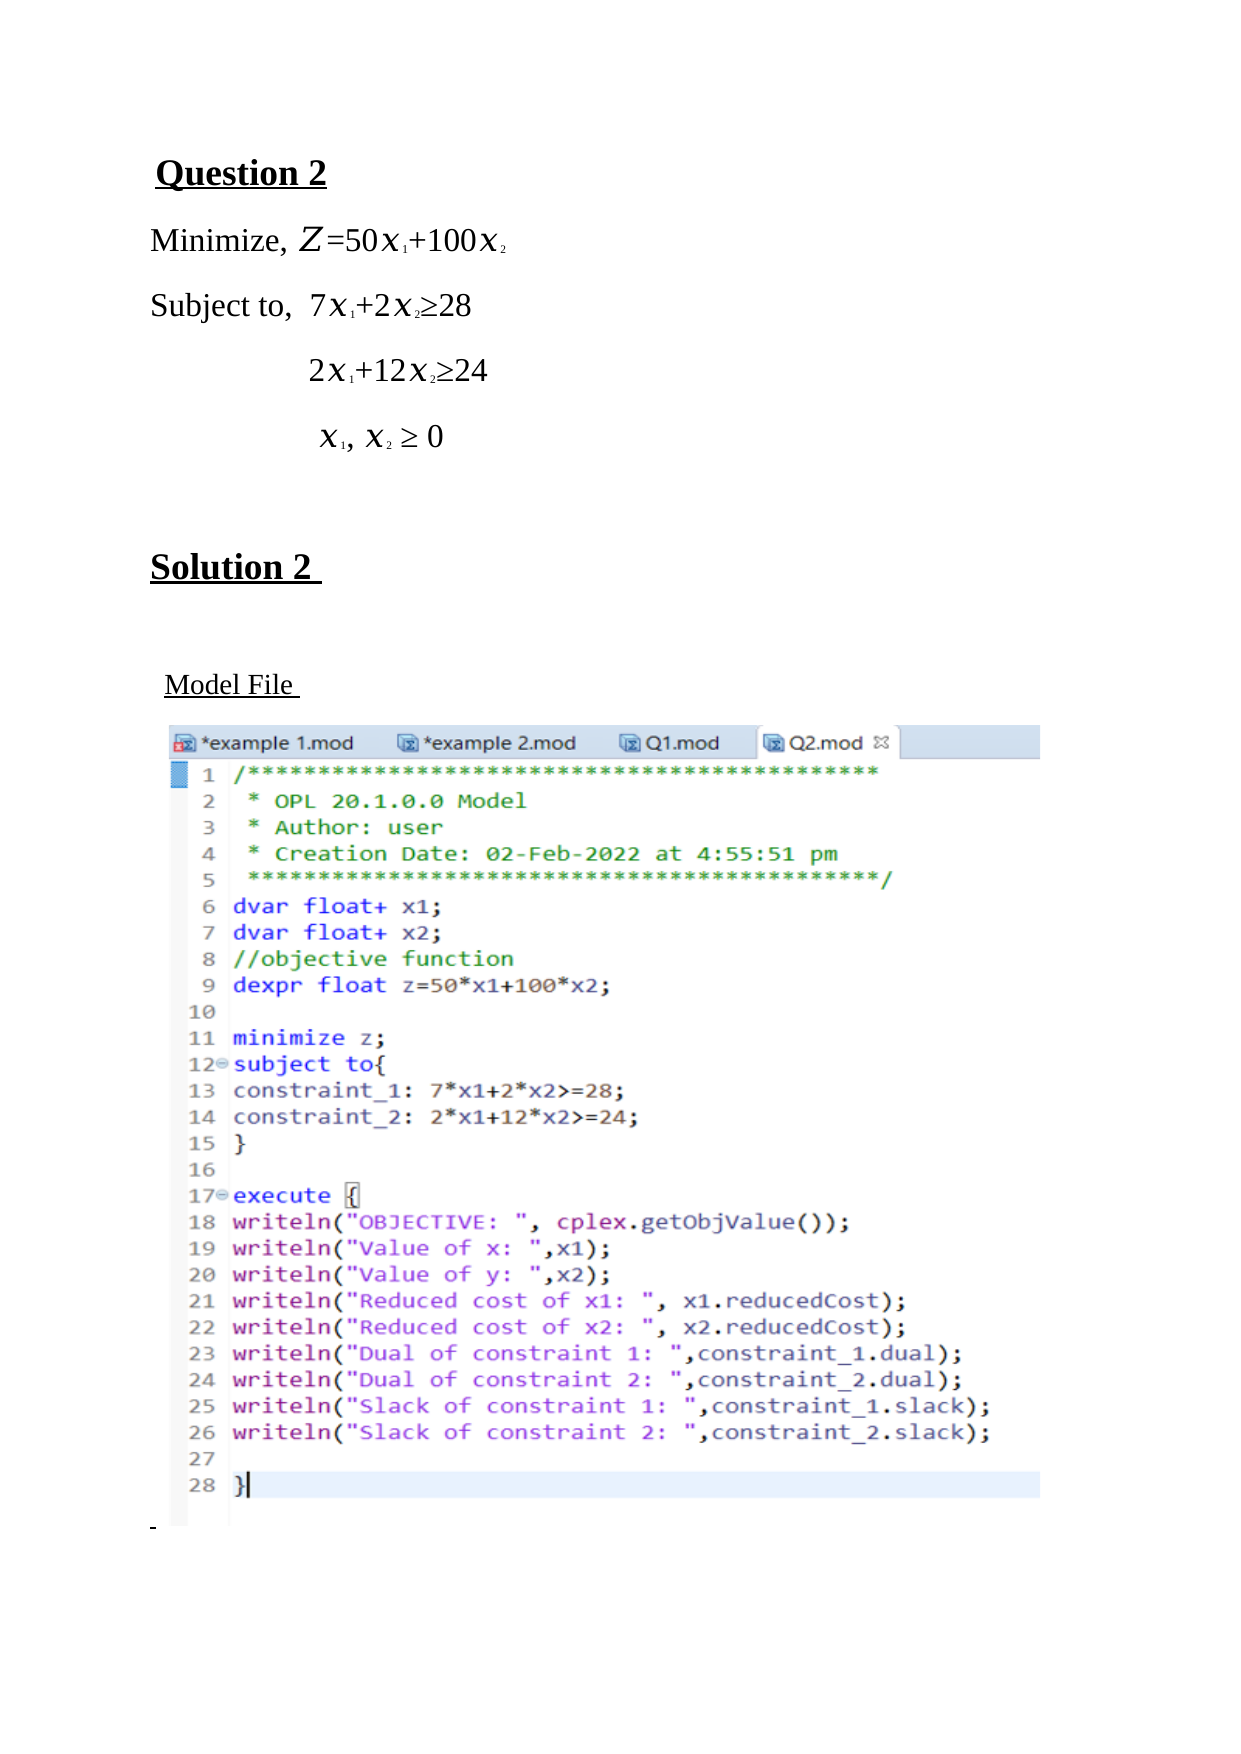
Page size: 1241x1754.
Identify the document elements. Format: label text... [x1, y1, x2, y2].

text 2𝑥1+12𝑥2≥24 [150, 349, 1090, 389]
text Minimize, 𝑍=50𝑥1+100𝑥2 [150, 218, 1090, 258]
text Subject to, 7𝑥1+2𝑥2≥28 [150, 283, 1090, 324]
text Solution 2 [150, 540, 1090, 588]
text Question 2 [150, 150, 1090, 193]
text 𝑥1, 𝑥2 ≥ 0 [150, 414, 1090, 454]
text Model File [150, 667, 1090, 701]
picture [168, 725, 1041, 1526]
